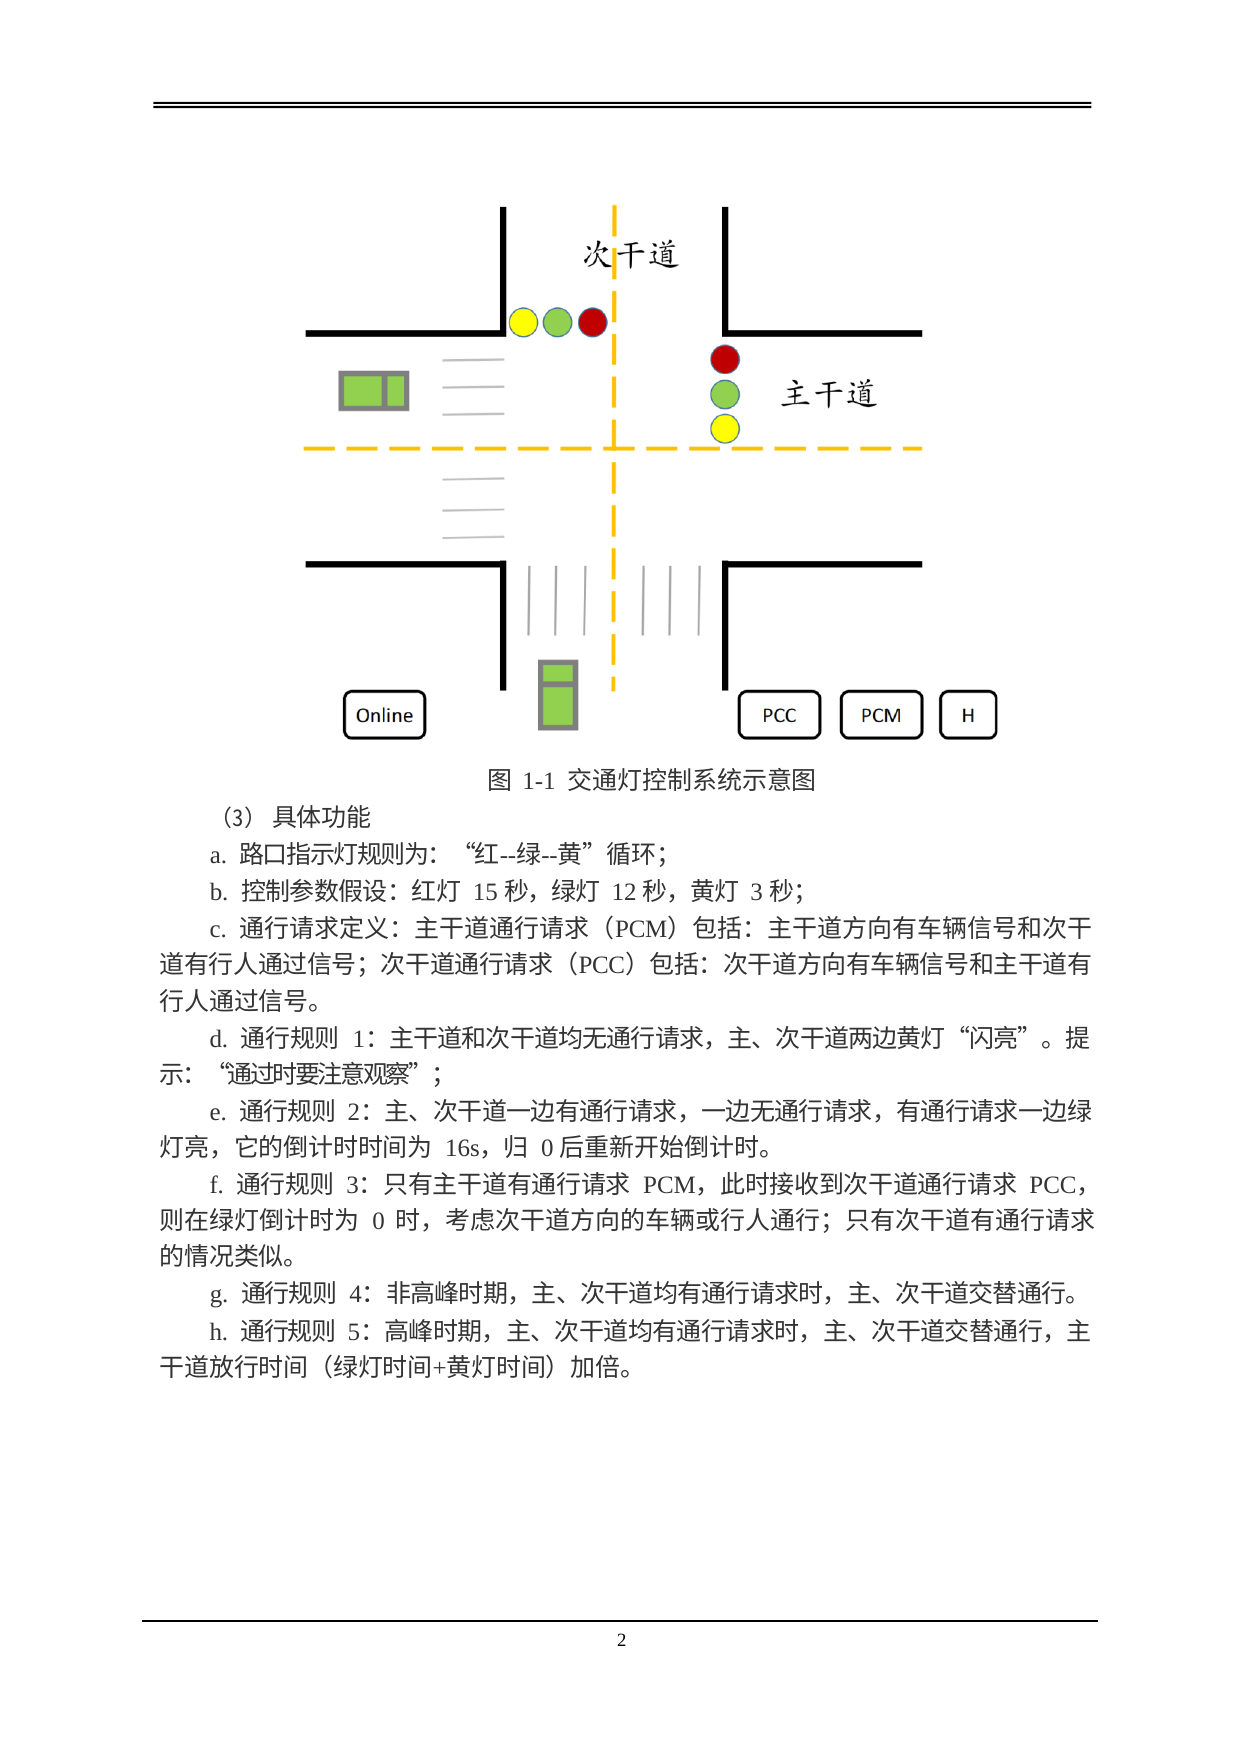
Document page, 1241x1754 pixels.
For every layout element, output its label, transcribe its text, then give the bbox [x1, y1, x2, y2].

list 通行规则 5：高峰时期，主、次干道均有通行请求时，主、次干道交替通行，主干道放行时间（绿灯时间+黄灯时间）加倍。 [159, 1311, 1093, 1383]
picture [303, 204, 998, 740]
list 通行规则 1：主干道和次干道均无通行请求，主、次干道两边黄灯“闪亮”。提示：“通过时要注意观察”； [159, 1018, 1093, 1091]
text 图 1-1 交通灯控制系统示意图 [488, 760, 1213, 797]
list 控制参数假设：红灯 15 秒，绿灯 12 秒，黄灯 3 秒； [209, 872, 1213, 908]
list 具体功能 [209, 797, 1213, 834]
list 通行规则 4：非高峰时期，主、次干道均有通行请求时，主、次干道交替通行。 [209, 1274, 1213, 1310]
list 通行规则 3：只有主干道有通行请求 PCM，此时接收到次干道通行请求 PCC，则在绿灯倒计时为 0 时，考虑次干道方向的车辆或行人通行；只有次干道有通行请求的情况类似。 [159, 1164, 1106, 1273]
list 通行请求定义：主干道通行请求（PCM）包括：主干道方向有车辆信号和次干道有行人通过信号；次干道通行请求（PCC）包括：次干道方向有车辆信号和主干道有行人通过信号。 [159, 908, 1093, 1017]
list 路口指示灯规则为：“红--绿--黄”循环； [209, 834, 1213, 871]
list 通行规则 2：主、次干道一边有通行请求，一边无通行请求，有通行请求一边绿灯亮，它的倒计时时间为 16s，归 0 后重新开始倒计时。 [159, 1091, 1093, 1163]
